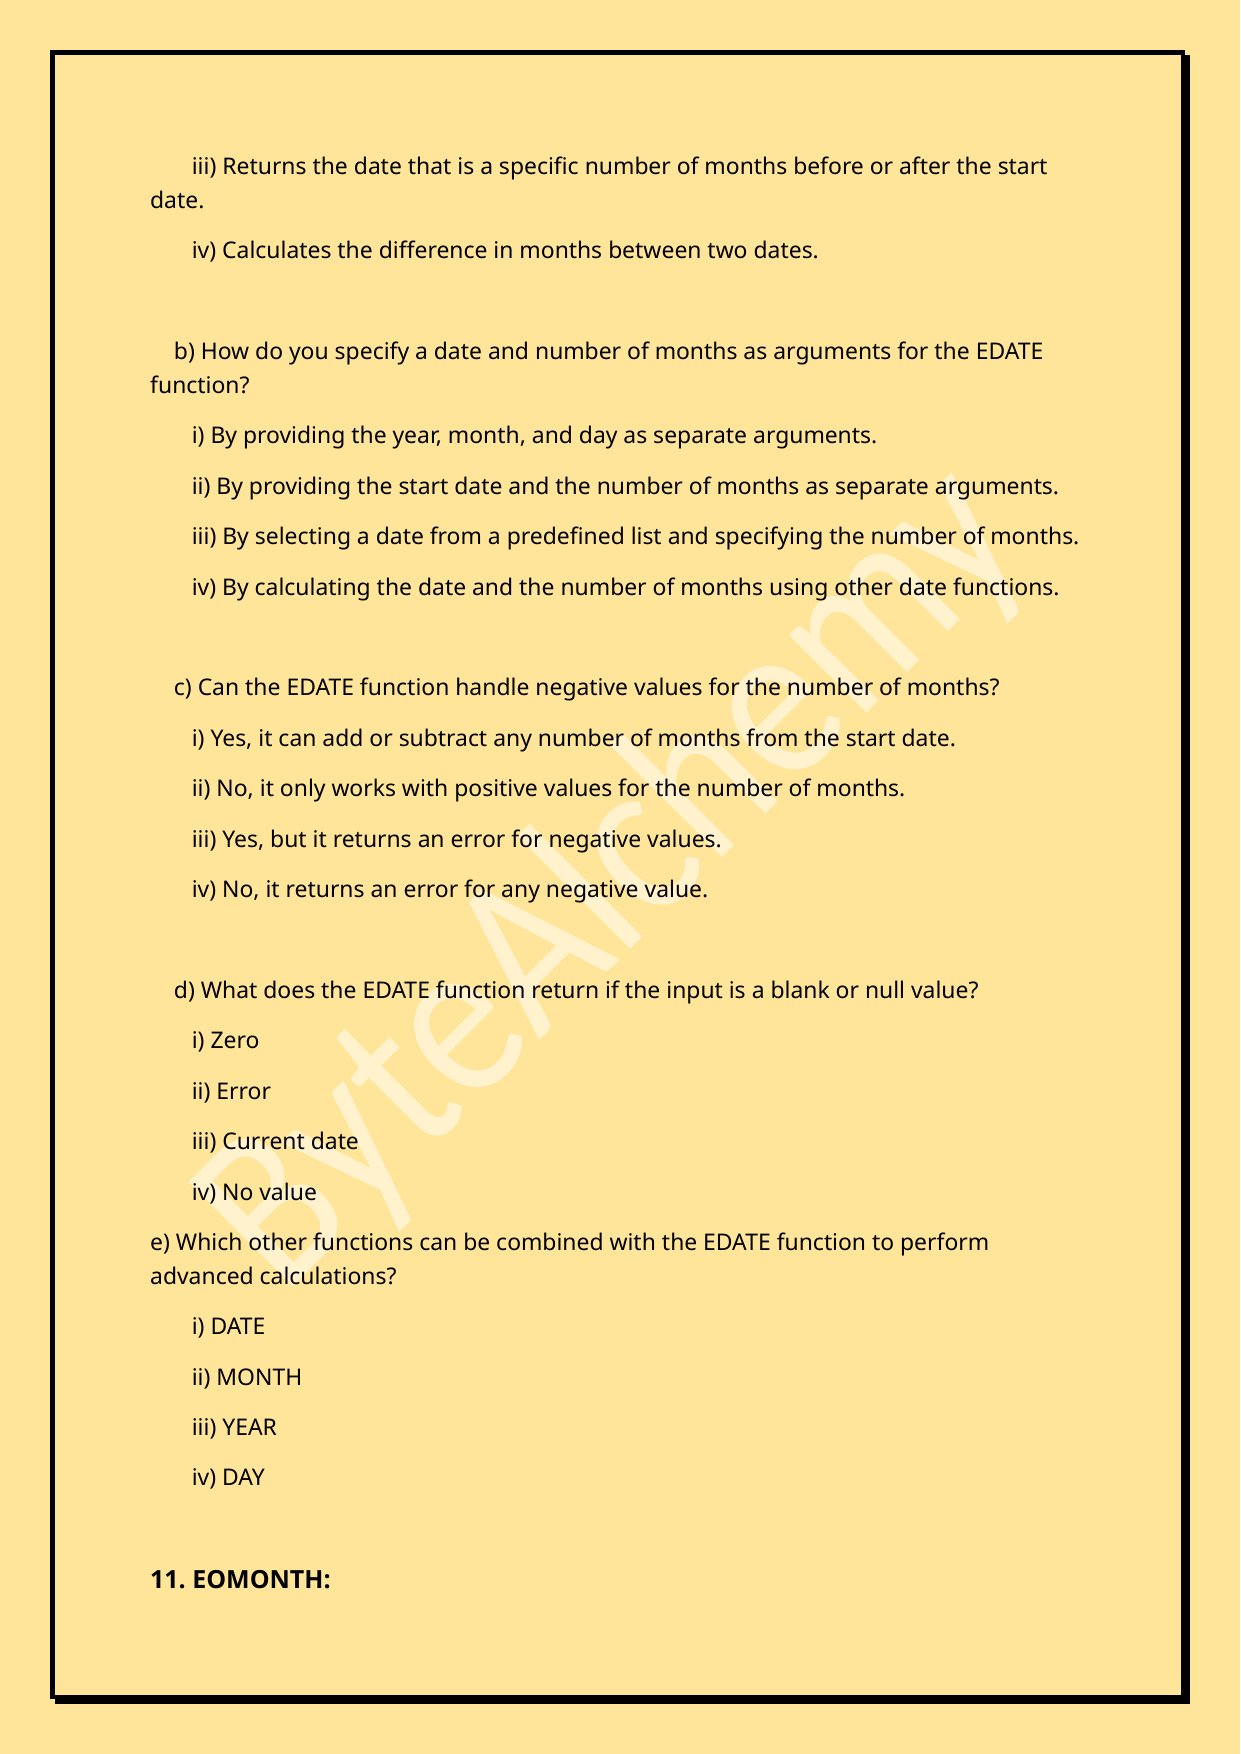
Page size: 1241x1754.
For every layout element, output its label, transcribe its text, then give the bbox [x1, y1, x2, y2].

text iii) Yes, but it returns an error for negative values. [150, 822, 1086, 854]
text iii) Returns the date that is a specific number of months before or after the start date. [150, 150, 1086, 215]
text ii) Error [150, 1074, 1086, 1106]
text iii) YEAR [150, 1411, 1086, 1442]
text d) What does the EDATE function return if the input is a blank or null value? [150, 974, 1086, 1005]
text iv) DAY [150, 1461, 1086, 1492]
text ii) MONTH [150, 1360, 1086, 1392]
text iv) Calculates the difference in months between two dates. [150, 234, 1086, 265]
text e) Which other functions can be combined with the EDATE function to perform advanced calculations? [150, 1226, 1086, 1291]
text c) Can the EDATE function handle negative values for the number of months? [150, 671, 1086, 702]
text iv) No value [150, 1175, 1086, 1207]
text i) By providing the year, month, and day as separate arguments. [150, 419, 1086, 450]
text i) Zero [150, 1024, 1086, 1055]
text iii) By selecting a date from a predefined list and specifying the number of months. [150, 520, 1086, 551]
text ii) By providing the start date and the number of months as separate arguments. [150, 469, 1086, 501]
text ii) No, it only works with positive values for the number of months. [150, 772, 1086, 803]
text iii) Current date [150, 1125, 1086, 1156]
text i) DATE [150, 1310, 1086, 1341]
text iv) By calculating the date and the number of months using other date functions. [150, 570, 1086, 602]
text i) Yes, it can add or subtract any number of months from the start date. [150, 722, 1086, 753]
text b) How do you specify a date and number of months as arguments for the EDATE function? [150, 335, 1086, 400]
text 11. EOMONTH: [150, 1562, 1086, 1596]
text iv) No, it returns an error for any negative value. [150, 873, 1086, 904]
